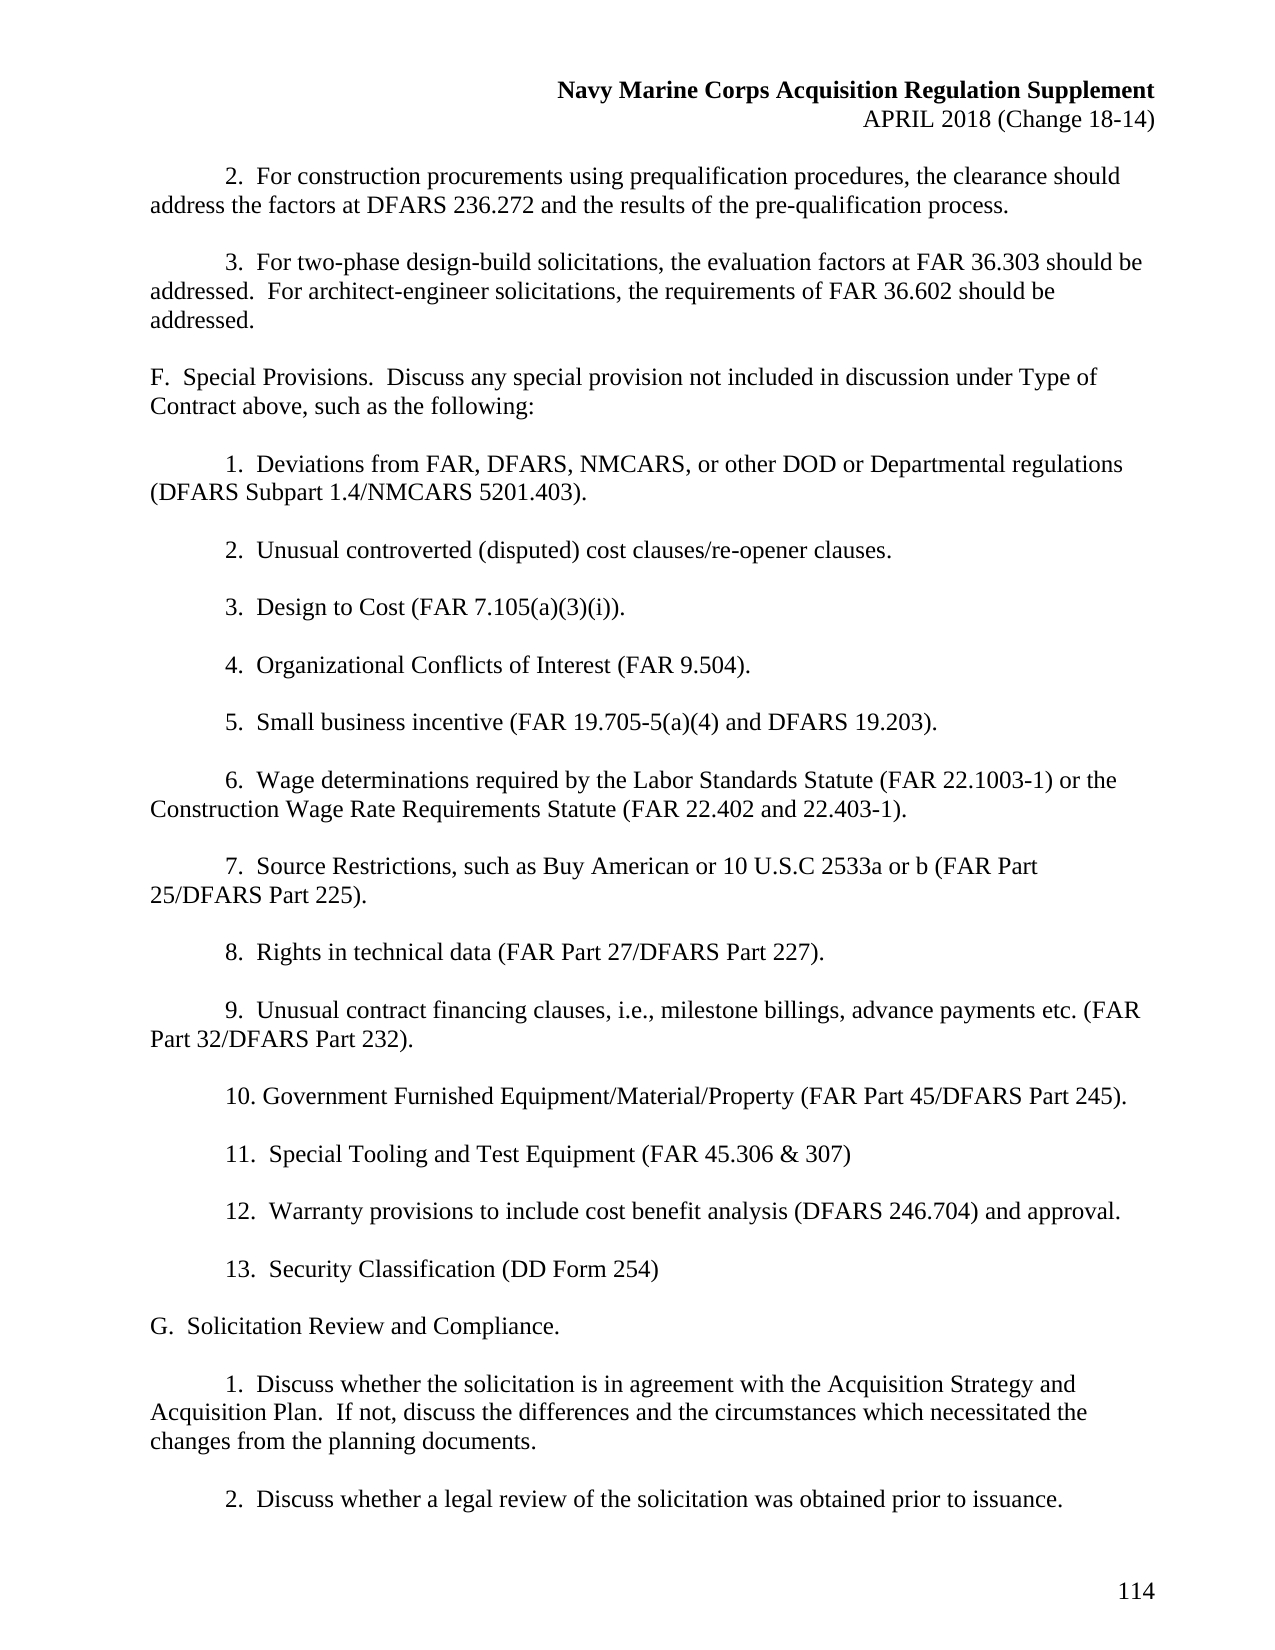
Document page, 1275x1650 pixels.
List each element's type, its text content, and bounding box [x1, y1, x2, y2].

text 1. Deviations from FAR, DFARS, NMCARS, or other DOD or Departmental regulations (DFARS Subpart 1.4/NMCARS 5201.403). [150, 449, 1155, 506]
text 4. Organizational Conflicts of Interest (FAR 9.504). [150, 650, 1155, 679]
text 7. Source Restrictions, such as Buy American or 10 U.S.C 2533a or b (FAR Part 25/DFARS Part 225). [150, 851, 1155, 909]
text 6. Wage determinations required by the Labor Standards Statute (FAR 22.1003-1) or the Construction Wage Rate Requirements Statute (FAR 22.402 and 22.403-1). [150, 765, 1155, 822]
text G. Solicitation Review and Compliance. [150, 1311, 1155, 1340]
text 2. For construction procurements using prequalification procedures, the clearance should address the factors at DFARS 236.272 and the results of the pre-qualification process. [150, 161, 1155, 219]
text F. Special Provisions. Discuss any special provision not included in discussion under Type of Contract above, such as the following: [150, 362, 1155, 420]
text 5. Small business incentive (FAR 19.705-5(a)(4) and DFARS 19.203). [150, 707, 1155, 736]
text 13. Security Classification (DD Form 254) [150, 1254, 1155, 1282]
text 2. Unusual controverted (disputed) cost clauses/re-opener clauses. [150, 535, 1155, 564]
text 11. Special Tooling and Test Equipment (FAR 45.306 & 307) [150, 1139, 1155, 1167]
text 10. Government Furnished Equipment/Material/Property (FAR Part 45/DFARS Part 245). [150, 1081, 1155, 1110]
text 12. Warranty provisions to include cost benefit analysis (DFARS 246.704) and approval. [150, 1196, 1155, 1225]
text 1. Discuss whether the solicitation is in agreement with the Acquisition Strategy and Acquisition Plan. If not, discuss the differences and the circumstances which necessitated the changes from the planning documents. [150, 1369, 1155, 1455]
text 3. Design to Cost (FAR 7.105(a)(3)(i)). [150, 592, 1155, 621]
text 2. Discuss whether a legal review of the solicitation was obtained prior to issuance. [150, 1484, 1155, 1512]
text 3. For two-phase design-build solicitations, the evaluation factors at FAR 36.303 should be addressed. For architect-engineer solicitations, the requirements of FAR 36.602 should be addressed. [150, 247, 1155, 334]
text 8. Rights in technical data (FAR Part 27/DFARS Part 227). [150, 937, 1155, 966]
text 9. Unusual contract financing clauses, i.e., milestone billings, advance payments etc. (FAR Part 32/DFARS Part 232). [150, 995, 1155, 1052]
